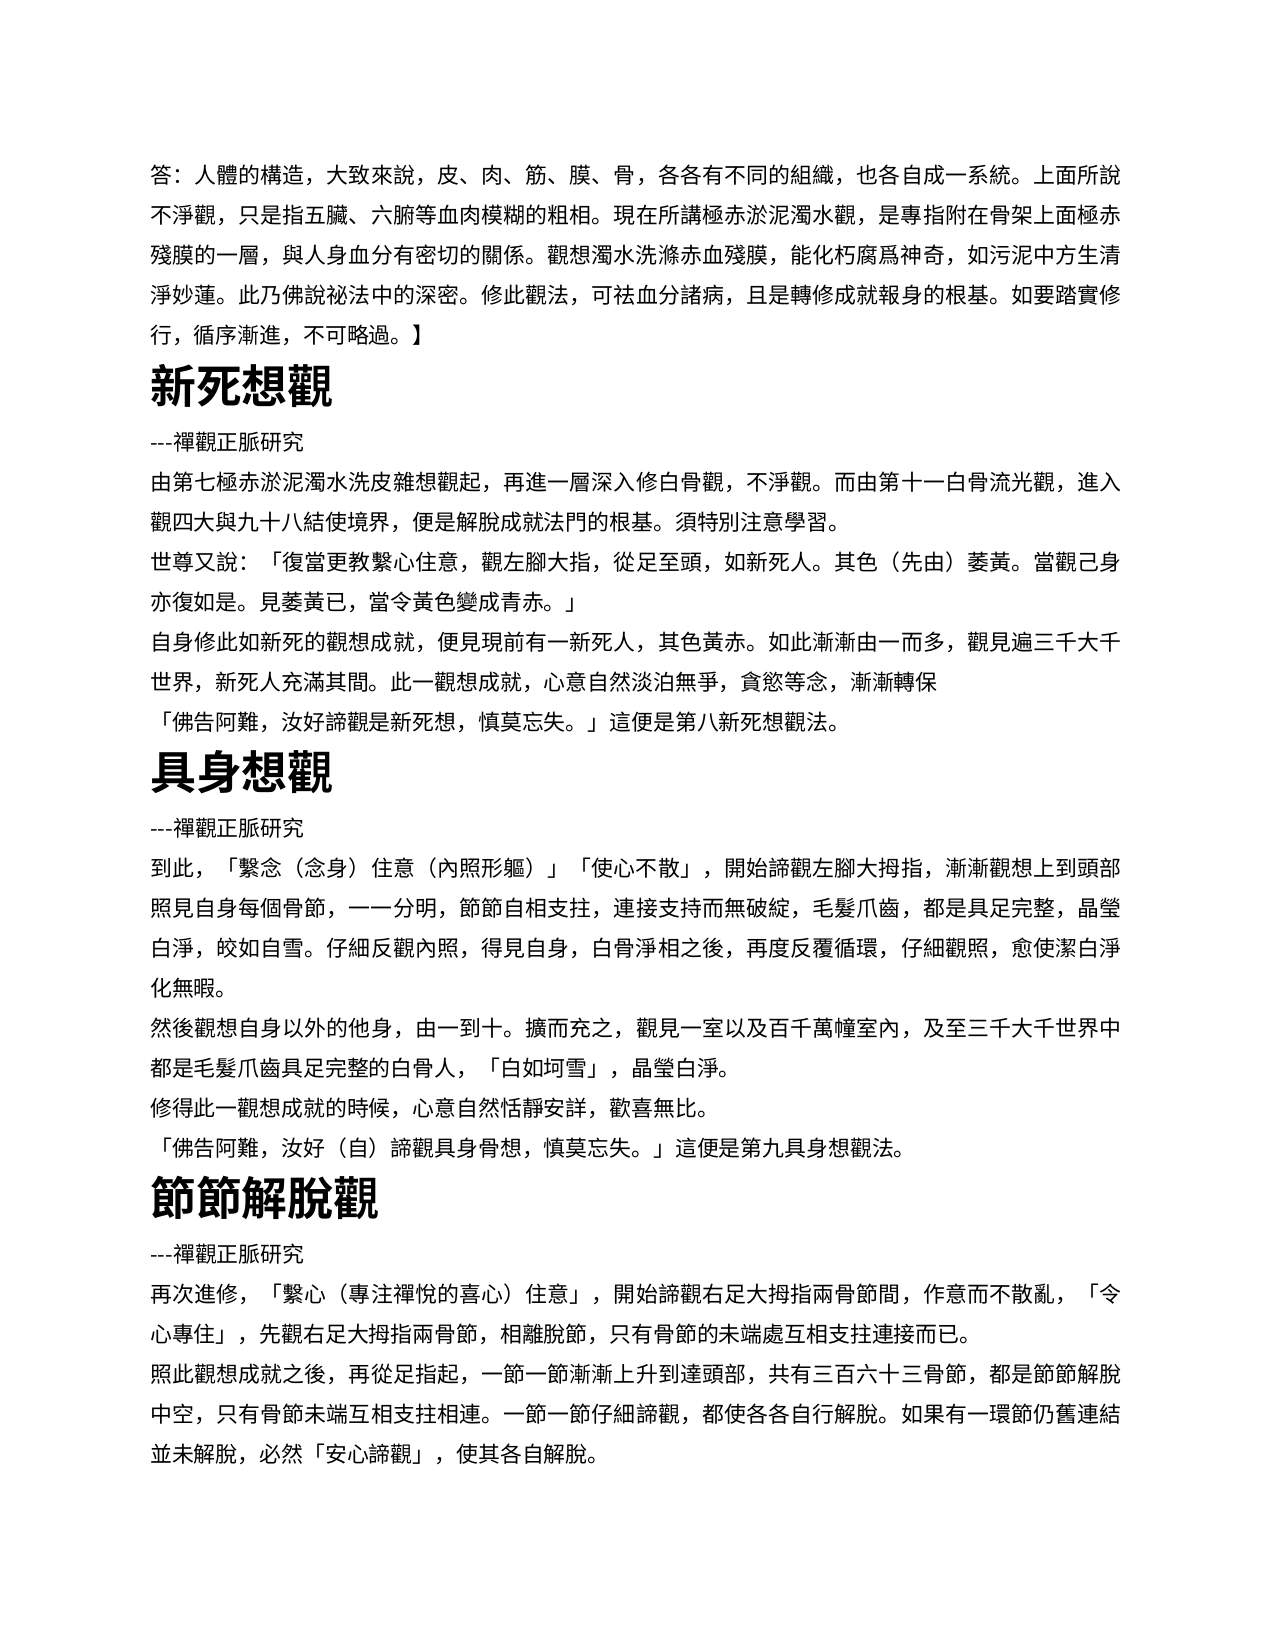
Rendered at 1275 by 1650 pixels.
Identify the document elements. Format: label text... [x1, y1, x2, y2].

text 到此，「繫念（念身）住意（內照形軀）」「使心不散」，開始諦觀左腳大拇指，漸漸觀想上到頭部，照見自身每個骨節，一一分明，節節自相支拄，連接支持而無破綻，毛髮爪齒，都是具足完整，晶瑩白淨，皎如自雪。仔細反觀內照，得見自身，白骨淨相之後，再度反覆循環，仔細觀照，愈使潔白淨化無暇。 [150, 843, 1125, 1003]
text ---禪觀正脈研究 [150, 1229, 1125, 1269]
text ---禪觀正脈研究 [150, 803, 1125, 843]
subtitle 新死想觀 [150, 350, 1125, 416]
text ---禪觀正脈研究 [150, 416, 1125, 456]
text 由第七極赤淤泥濁水洗皮雜想觀起，再進一層深入修白骨觀，不淨觀。而由第十一白骨流光觀，進入觀四大與九十八結使境界，便是解脫成就法門的根基。須特別注意學習。 [150, 456, 1125, 536]
text 再次進修，「繫心（專注禪悅的喜心）住意」，開始諦觀右足大拇指兩骨節間，作意而不散亂，「令心專住」，先觀右足大拇指兩骨節，相離脫節，只有骨節的未端處互相支拄連接而已。 [150, 1269, 1125, 1349]
text 自身修此如新死的觀想成就，便見現前有一新死人，其色黃赤。如此漸漸由一而多，觀見遍三千大千世界，新死人充滿其間。此一觀想成就，心意自然淡泊無爭，貪慾等念，漸漸轉保 [150, 616, 1125, 696]
text 修得此一觀想成就的時候，心意自然恬靜安詳，歡喜無比。 [150, 1083, 1125, 1123]
text 世尊又說：「復當更教繫心住意，觀左腳大指，從足至頭，如新死人。其色（先由）萎黃。當觀己身，亦復如是。見萎黃已，當令黃色變成青赤。」 [150, 536, 1125, 616]
subtitle 具身想觀 [150, 736, 1125, 803]
text 照此觀想成就之後，再從足指起，一節一節漸漸上升到達頭部，共有三百六十三骨節，都是節節解脫中空，只有骨節未端互相支拄相連。一節一節仔細諦觀，都使各各自行解脫。如果有一環節仍舊連結並未解脫，必然「安心諦觀」，使其各自解脫。 [150, 1349, 1125, 1469]
subtitle 節節解脫觀 [150, 1163, 1125, 1229]
text 「佛告阿難，汝好諦觀是新死想，慎莫忘失。」這便是第八新死想觀法。 [150, 696, 1125, 736]
text 「佛告阿難，汝好（自）諦觀具身骨想，慎莫忘失。」這便是第九具身想觀法。 [150, 1123, 1125, 1163]
text 然後觀想自身以外的他身，由一到十。擴而充之，觀見一室以及百千萬幢室內，及至三千大千世界中，都是毛髮爪齒具足完整的白骨人，「白如坷雪」，晶瑩白淨。 [150, 1003, 1125, 1083]
text 答：人體的構造，大致來說，皮、肉、筋、膜、骨，各各有不同的組織，也各自成一系統。上面所說不淨觀，只是指五臟、六腑等血肉模糊的粗相。現在所講極赤淤泥濁水觀，是專指附在骨架上面極赤殘膜的一層，與人身血分有密切的關係。觀想濁水洗滌赤血殘膜，能化朽腐爲神奇，如污泥中方生清淨妙蓮。此乃佛說祕法中的深密。修此觀法，可祛血分諸病，且是轉修成就報身的根基。如要踏實修行，循序漸進，不可略過。】 [150, 150, 1125, 350]
